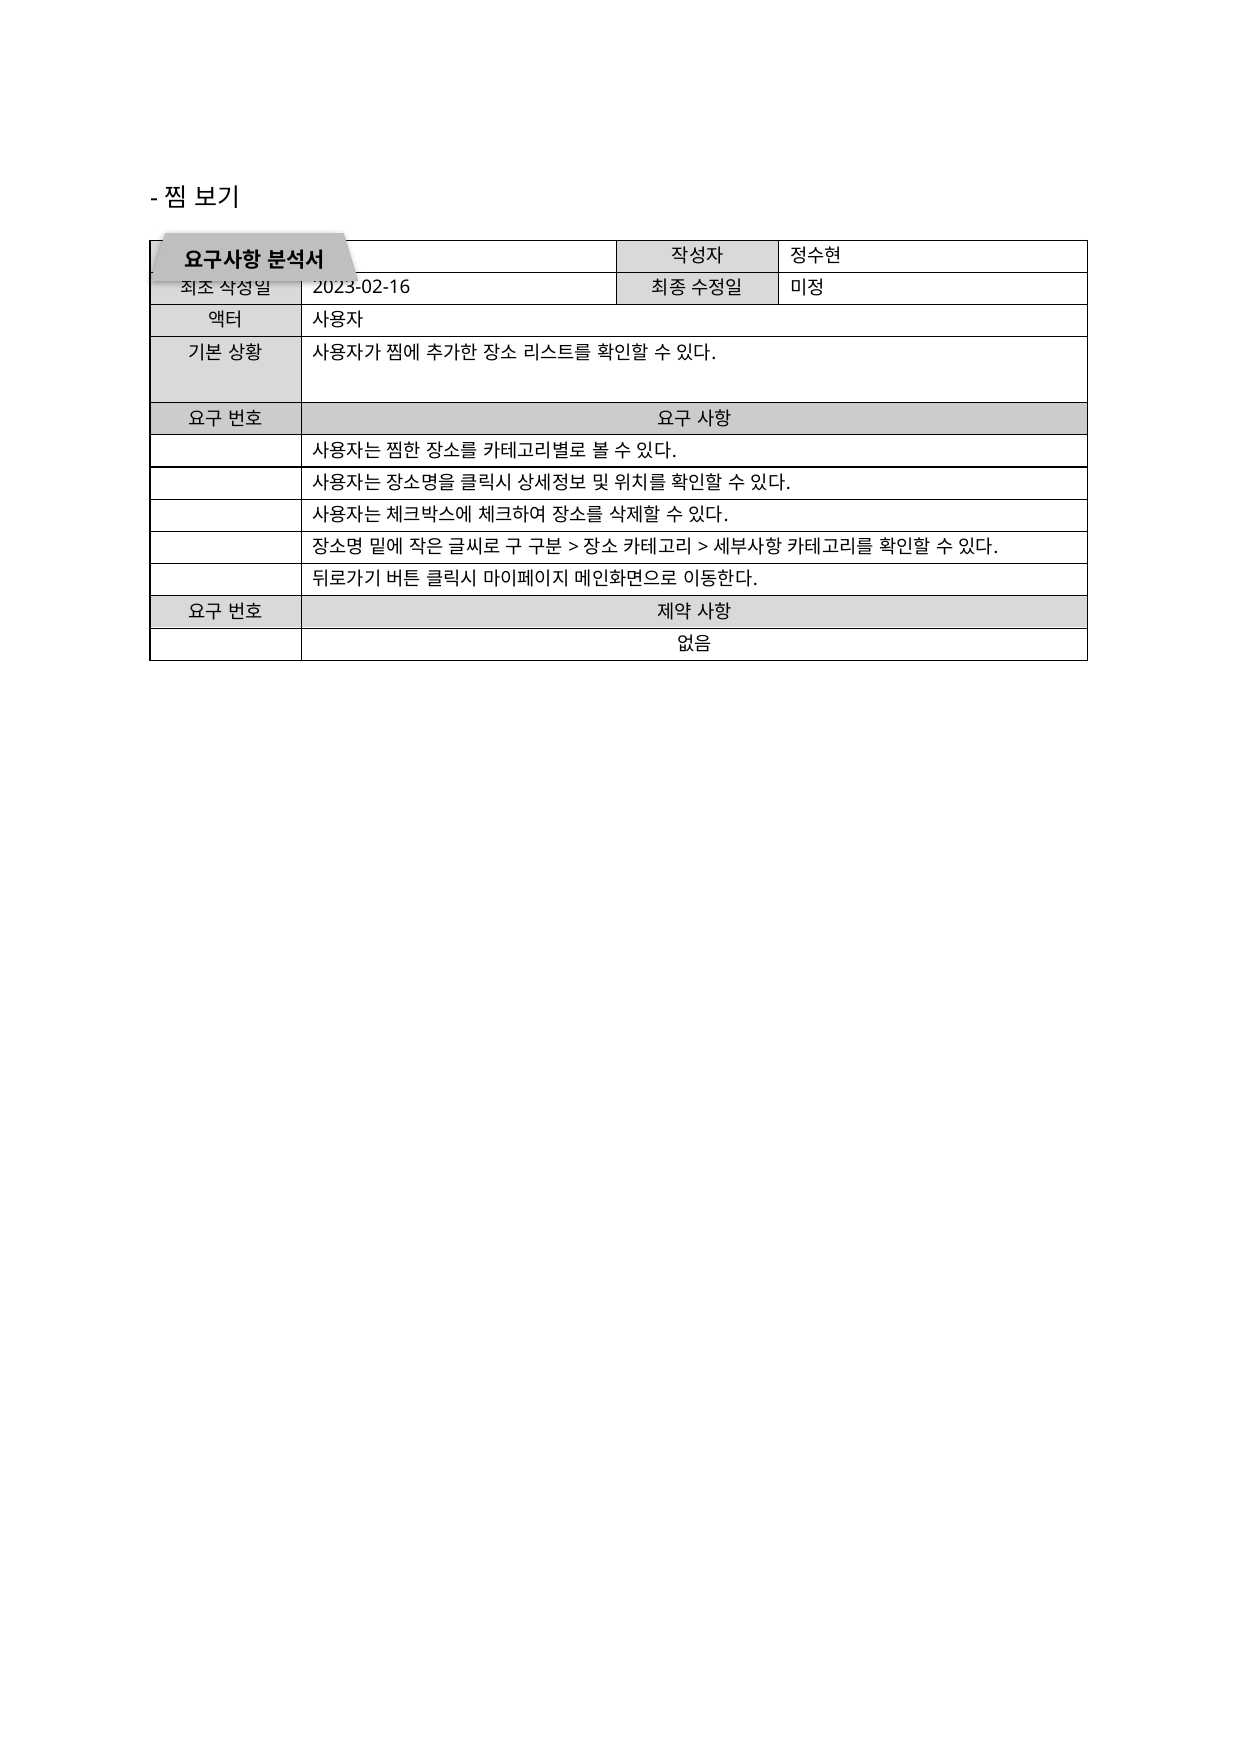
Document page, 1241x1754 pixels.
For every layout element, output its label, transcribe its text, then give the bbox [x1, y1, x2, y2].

table_cell 2023-02-16 [302, 273, 616, 304]
table_header 작성자 [617, 241, 778, 272]
table_cell 최초 작성일 [151, 287, 301, 304]
table_cell [151, 435, 301, 466]
table_cell [151, 500, 301, 531]
table_cell 사용자가 찜에 추가한 장소 리스트를 확인할 수 있다. [302, 337, 1087, 402]
table_cell 사용자는 찜한 장소를 카테고리별로 볼 수 있다. [302, 435, 1087, 466]
table_cell 없음 [302, 629, 1087, 659]
table_cell 기본 상황 [151, 337, 301, 402]
table_cell [151, 532, 301, 563]
table_cell 장소명 밑에 작은 글씨로 구 구분 > 장소 카테고리 > 세부사항 카테고리를 확인할 수 있다. [302, 532, 1087, 563]
table_cell 미정 [779, 273, 1087, 304]
table_cell 사용자는 장소명을 클릭시 상세정보 및 위치를 확인할 수 있다. [302, 468, 1087, 499]
table_cell 요구 사항 [302, 403, 1087, 434]
table_cell [151, 564, 301, 595]
table_cell 뒤로가기 버튼 클릭시 마이페이지 메인화면으로 이동한다. [302, 564, 1087, 595]
table_cell 제약 사항 [302, 596, 1087, 627]
table_cell 요구 번호 [151, 596, 301, 627]
table_cell 최종 수정일 [617, 273, 778, 304]
table_cell 액터 [151, 305, 301, 336]
table_header 미정 [349, 241, 616, 272]
table_cell [151, 468, 301, 499]
table_cell 사용자 [302, 305, 1087, 336]
table_header 정수현 [779, 241, 1087, 272]
table_cell 요구 번호 [151, 403, 301, 434]
table_cell 사용자는 체크박스에 체크하여 장소를 삭제할 수 있다. [302, 500, 1087, 531]
table_cell [151, 629, 301, 659]
